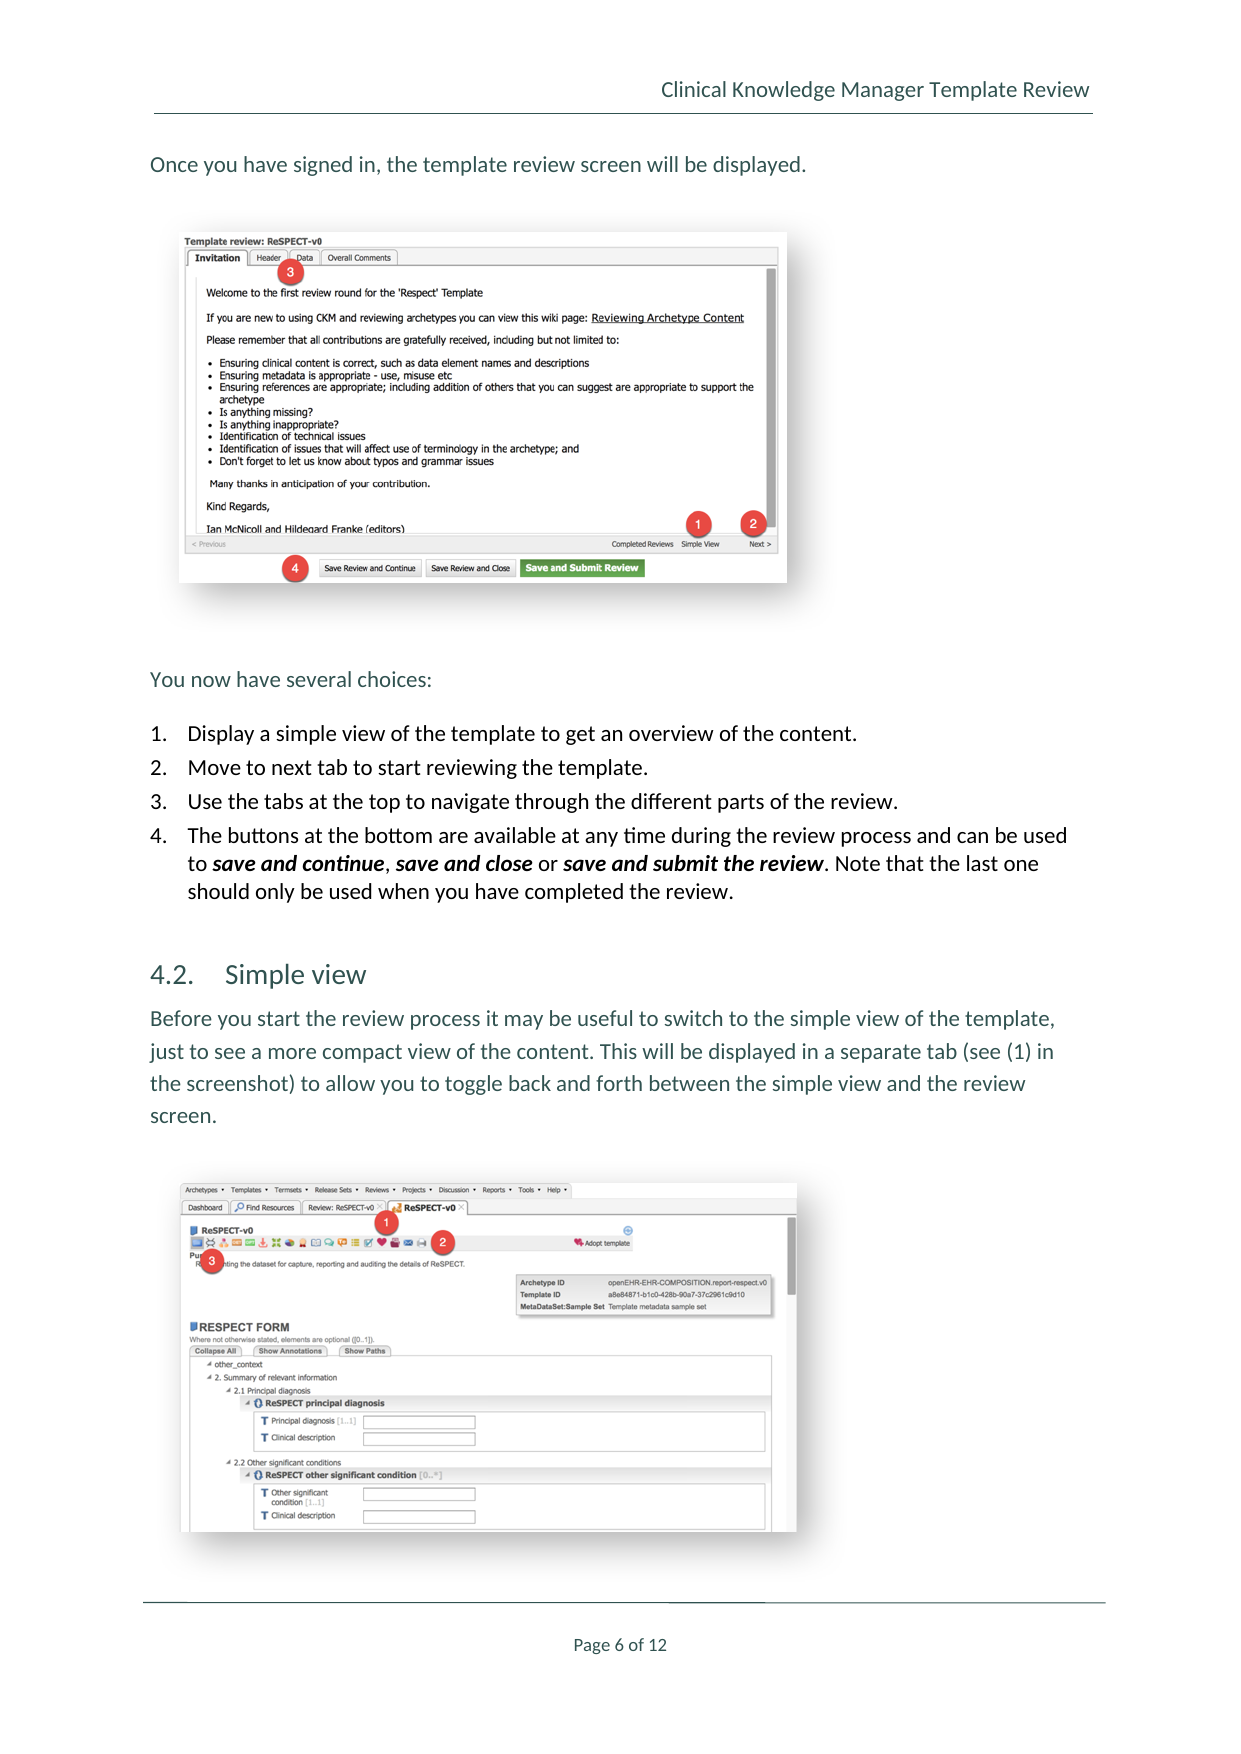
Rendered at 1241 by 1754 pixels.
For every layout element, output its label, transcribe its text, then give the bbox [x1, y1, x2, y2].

picture [179, 232, 787, 583]
picture [179, 1183, 797, 1532]
list Display a simple view of the template to get an overview of the content. [150, 719, 1090, 747]
subtitle Simple view [150, 956, 1090, 992]
text Before you start the review process it may be useful to switch to the simple view of the template, just to see a more compact view of the content. This will be displayed in a separate tab (see (1) in the screenshot) to allow you to toggle back and forth between the simple view and the review screen. [150, 1004, 1090, 1129]
text Once you have signed in, the template review screen will be displayed. [150, 150, 1090, 178]
list Use the tabs at the top to navigate through the different parts of the review. [150, 787, 1090, 815]
list The buttons at the bottom are available at any time during the review process and can be used to save and continue, save and close or save and submit the review. Note that the last one should only be used when you have completed the review. [150, 821, 1090, 906]
list Move to next tab to start reviewing the template. [150, 753, 1090, 781]
text You now have several choices: [150, 666, 1090, 694]
